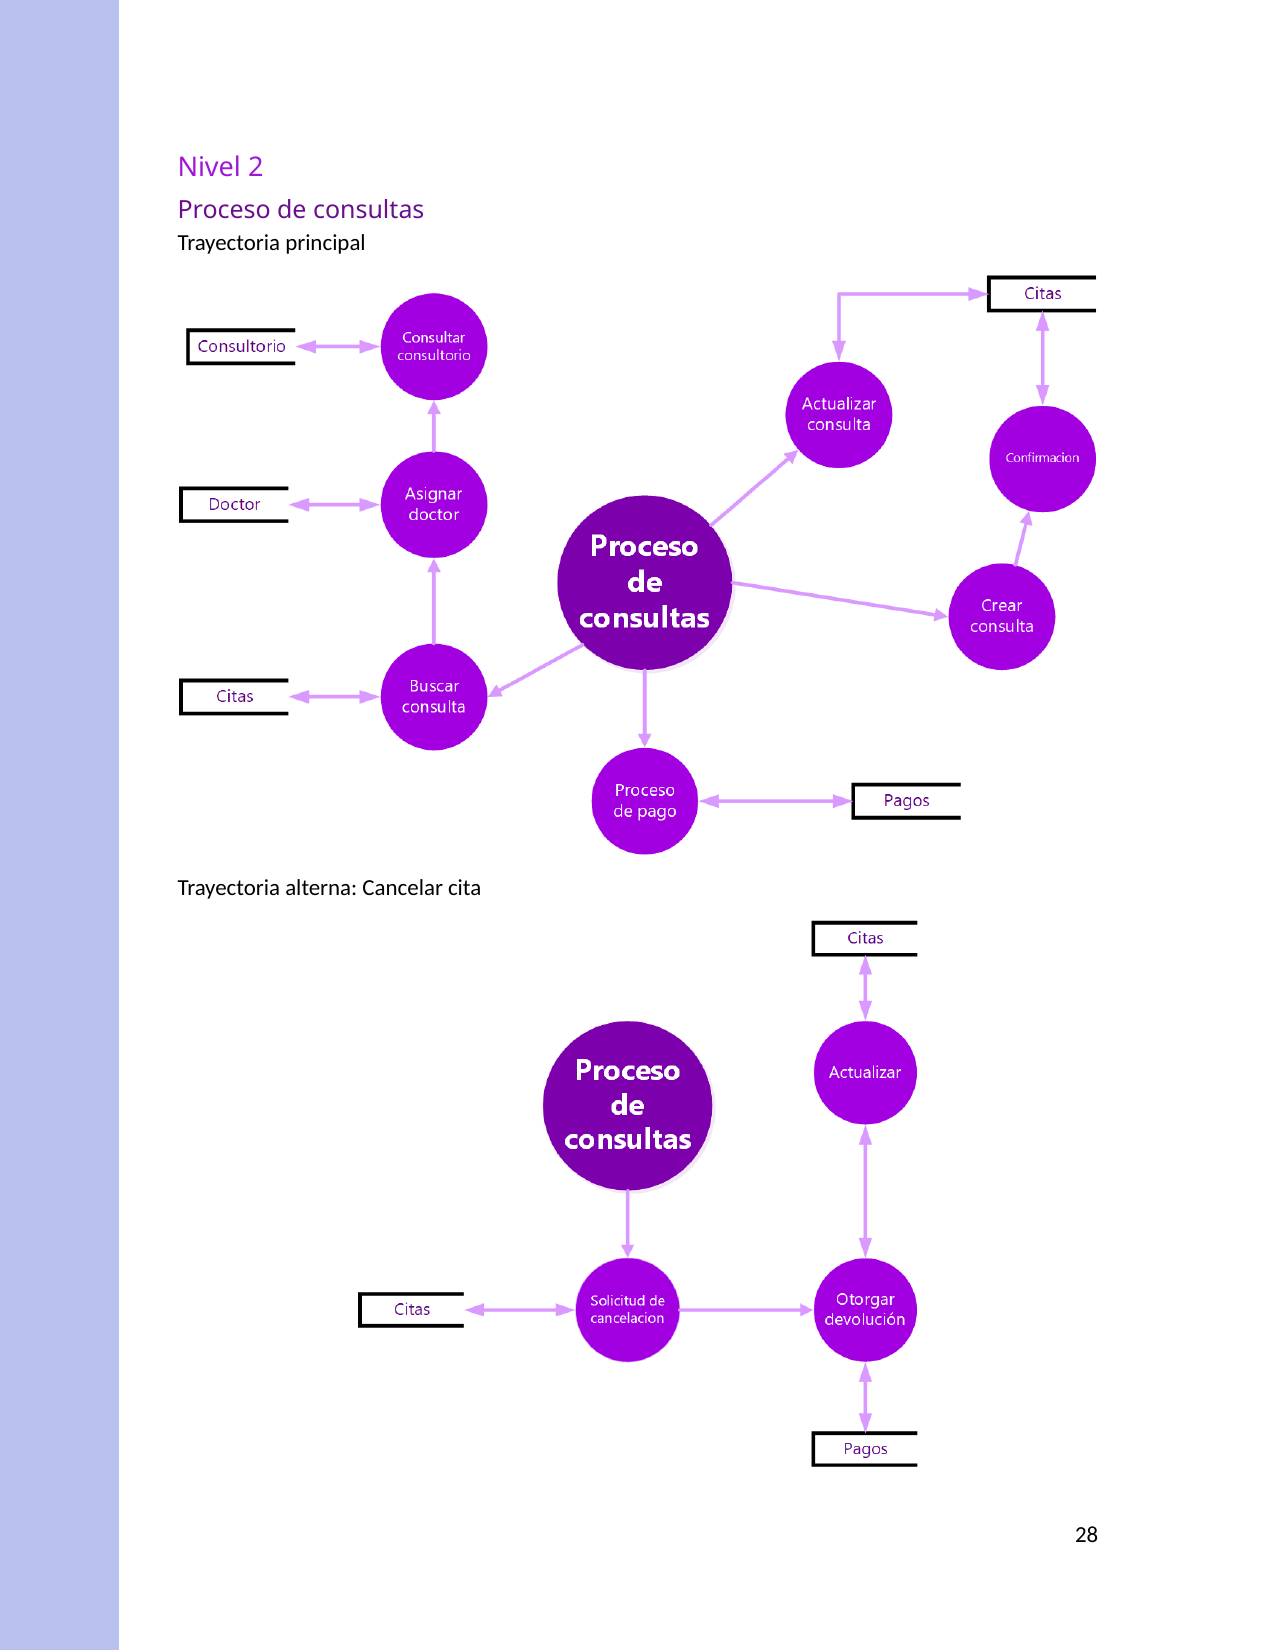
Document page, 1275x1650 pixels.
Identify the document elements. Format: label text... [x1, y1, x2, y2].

subtitle Nivel 2 [177, 148, 1098, 184]
picture [357, 920, 918, 1467]
picture [178, 275, 1097, 855]
subtitle Proceso de consultas [177, 192, 1098, 226]
text Trayectoria alterna: Cancelar cita [177, 873, 1098, 901]
text Trayectoria principal [177, 228, 1098, 256]
